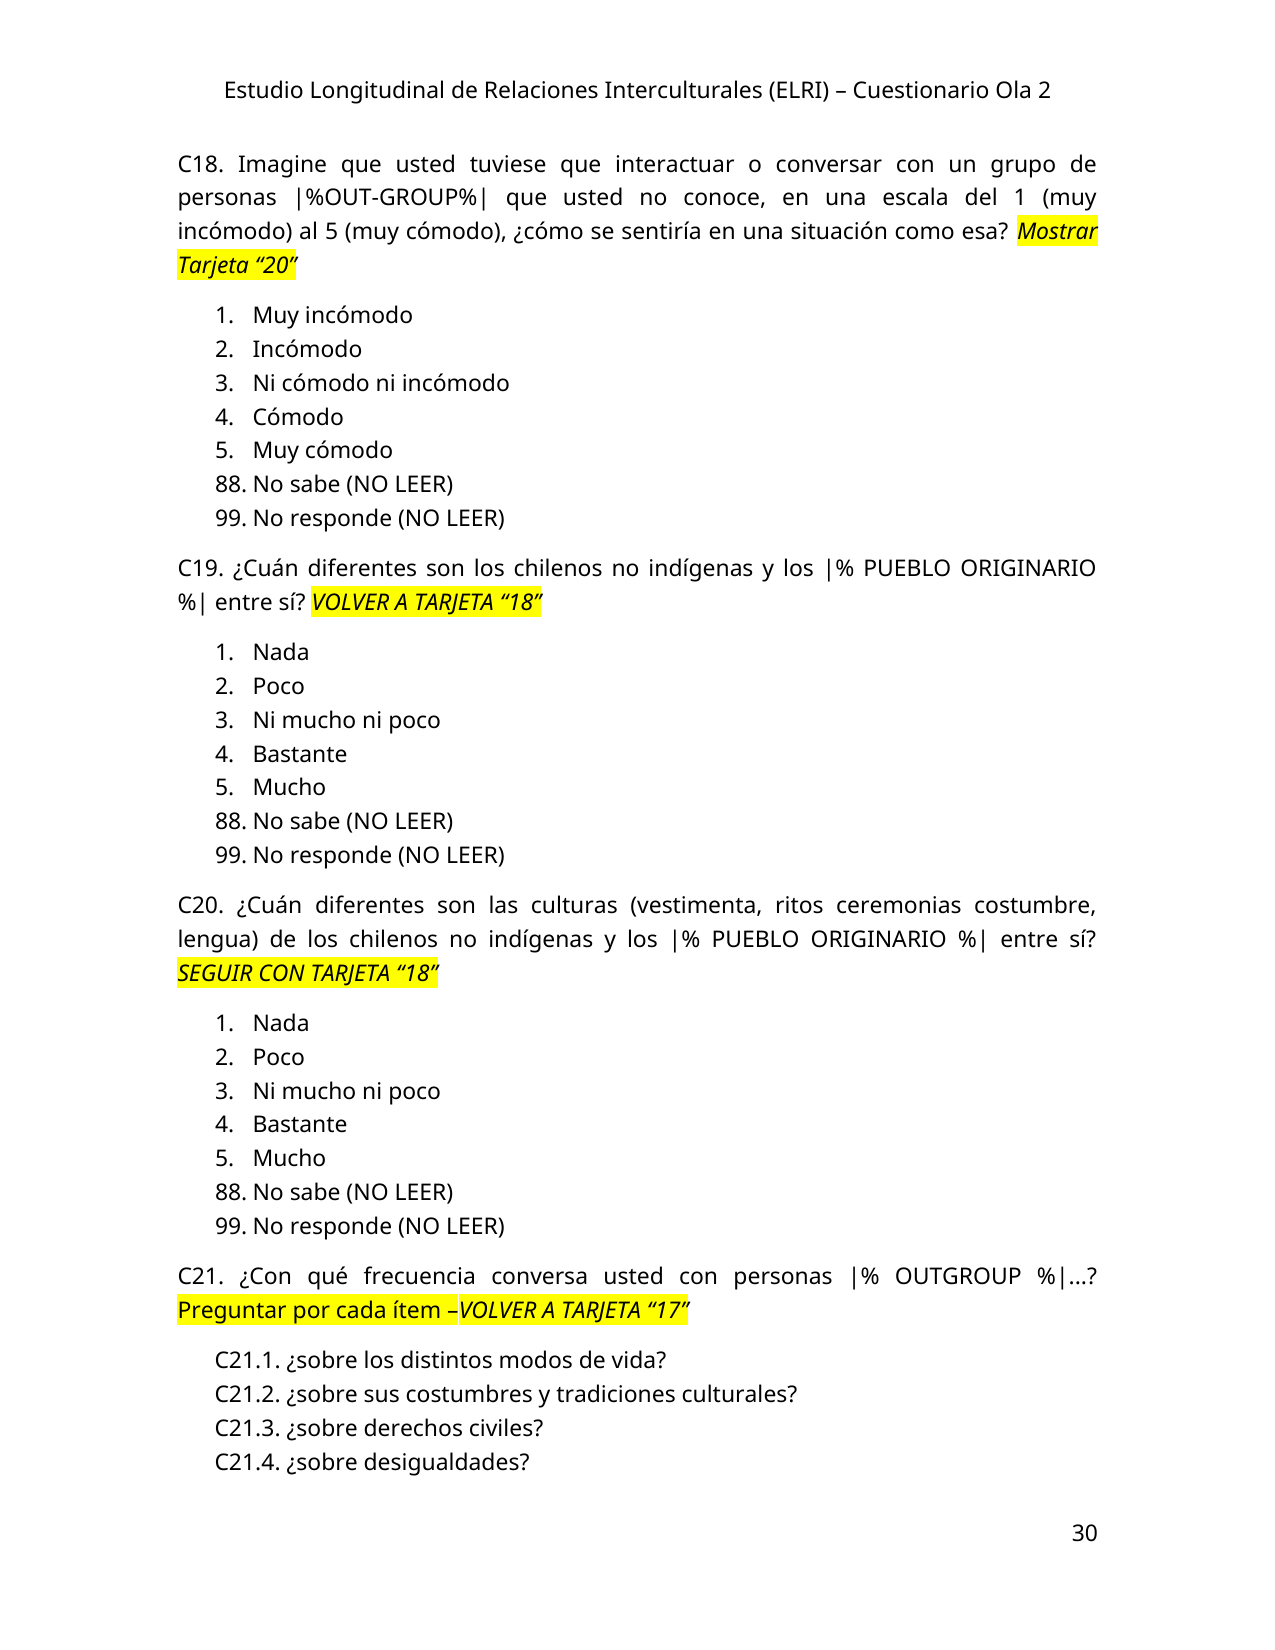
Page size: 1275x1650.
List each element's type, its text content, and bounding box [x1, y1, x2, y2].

text C21. ¿Con qué frecuencia conversa usted con personas |% OUTGROUP %|...? Preguntar por cada ítem –VOLVER A TARJETA “17” [177, 1260, 1098, 1325]
list No responde (NO LEER) [215, 839, 1098, 870]
list Poco [215, 670, 1098, 701]
list Cómodo [215, 401, 1098, 432]
text C18. Imagine que usted tuviese que interactuar o conversar con un grupo de personas |%OUT-GROUP%| que usted no conoce, en una escala del 1 (muy incómodo) al 5 (muy cómodo), ¿cómo se sentiría en una situación como esa? Mostrar Tarjeta “20” [177, 148, 1098, 280]
list Poco [215, 1041, 1098, 1072]
text C19. ¿Cuán diferentes son los chilenos no indígenas y los |% PUEBLO ORIGINARIO %| entre sí? VOLVER A TARJETA “18” [177, 552, 1098, 617]
list No responde (NO LEER) [215, 1210, 1098, 1241]
list Muy incómodo [215, 299, 1098, 331]
text C21.1. ¿sobre los distintos modos de vida? [177, 1344, 1098, 1376]
text C21.3. ¿sobre derechos civiles? [177, 1412, 1098, 1443]
list Mucho [215, 1142, 1098, 1173]
list Bastante [215, 1108, 1098, 1140]
list Muy cómodo [215, 434, 1098, 466]
list Ni mucho ni poco [215, 1075, 1098, 1106]
list Nada [215, 636, 1098, 668]
list Ni cómodo ni incómodo [215, 367, 1098, 398]
text C21.4. ¿sobre desigualdades? [177, 1446, 1098, 1477]
list Nada [215, 1007, 1098, 1038]
list Bastante [215, 738, 1098, 769]
list Incómodo [215, 333, 1098, 364]
list No sabe (NO LEER) [215, 805, 1098, 836]
list No sabe (NO LEER) [215, 468, 1098, 499]
list Mucho [215, 771, 1098, 803]
list No responde (NO LEER) [215, 502, 1098, 533]
text C20. ¿Cuán diferentes son las culturas (vestimenta, ritos ceremonias costumbre, lengua) de los chilenos no indígenas y los |% PUEBLO ORIGINARIO %| entre sí? SEGUIR CON TARJETA “18” [177, 889, 1098, 988]
list No sabe (NO LEER) [215, 1176, 1098, 1207]
list Ni mucho ni poco [215, 704, 1098, 735]
text C21.2. ¿sobre sus costumbres y tradiciones culturales? [177, 1378, 1098, 1409]
